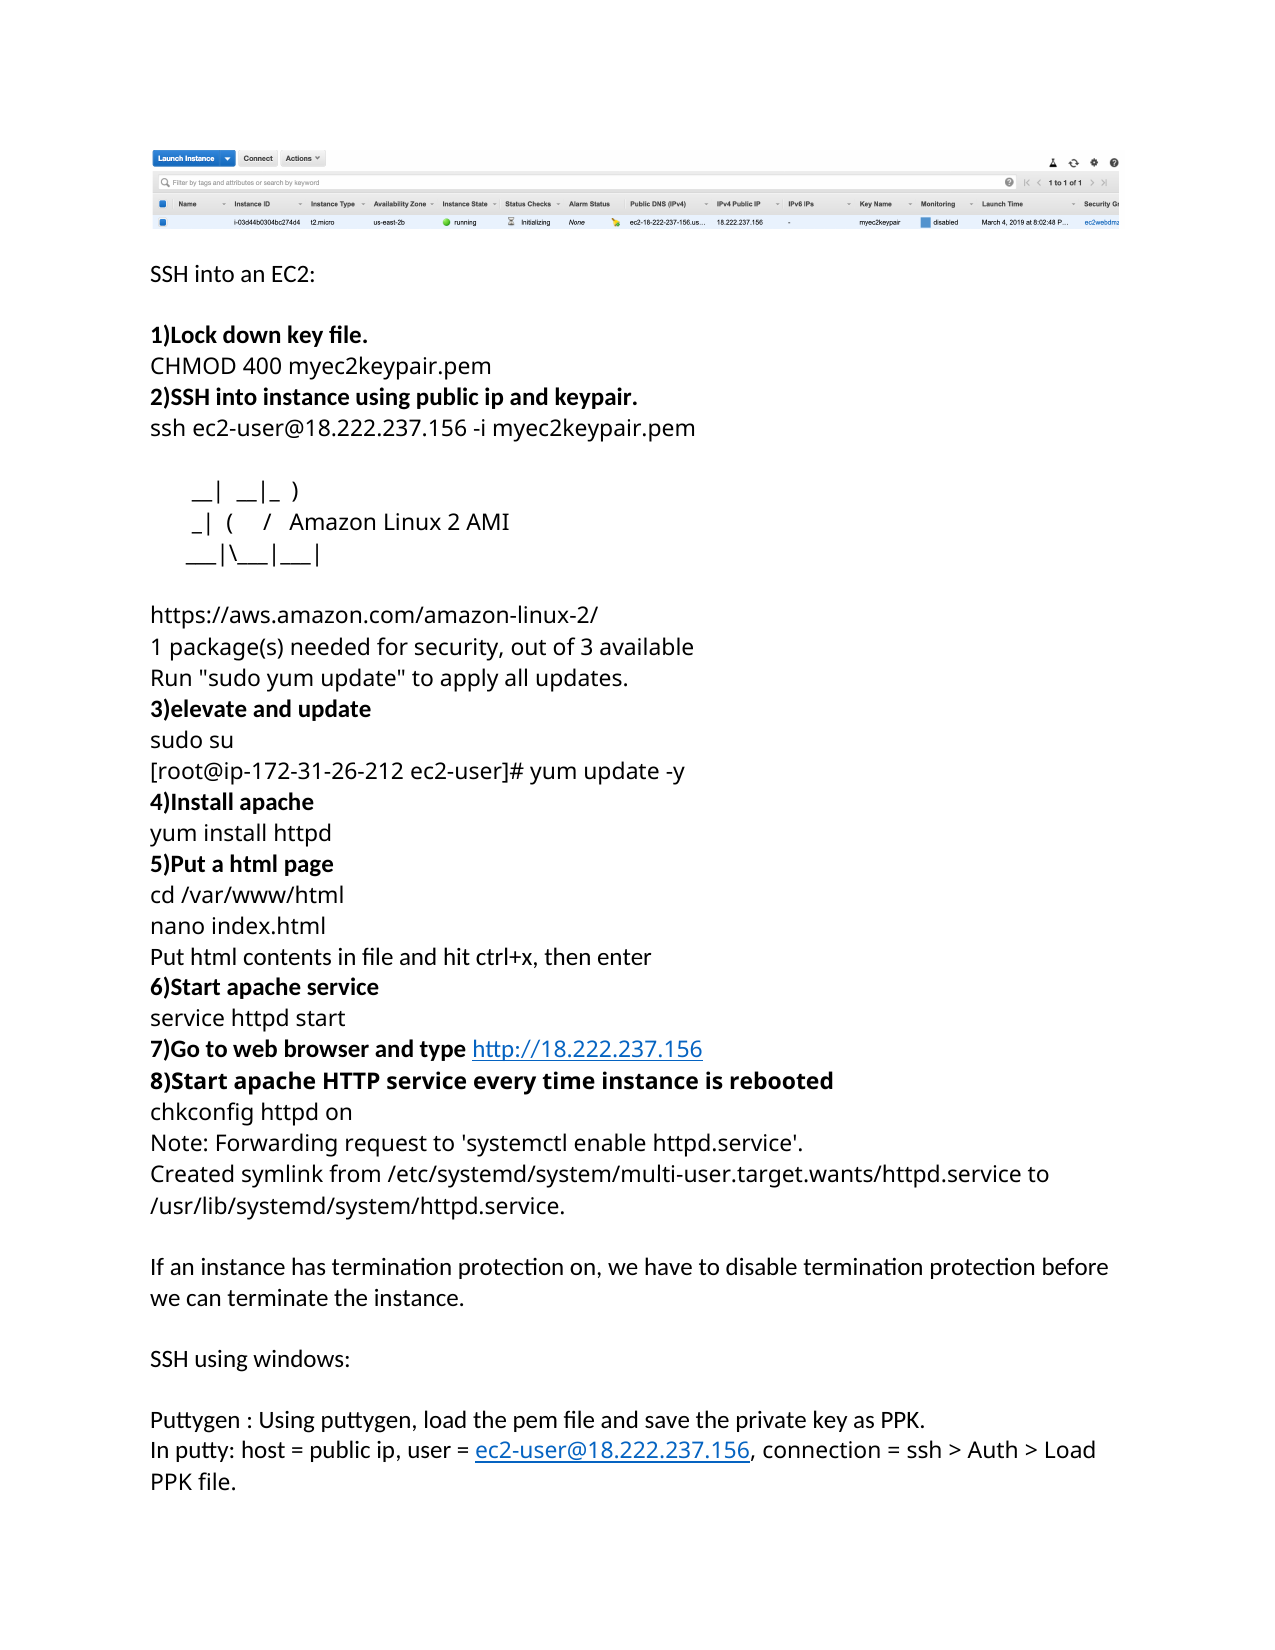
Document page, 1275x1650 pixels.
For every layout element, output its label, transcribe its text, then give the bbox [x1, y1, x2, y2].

text [root@ip-172-31-26-212 ec2-user]# yum update -y [150, 755, 1125, 786]
text 3)elevate and update [150, 693, 1125, 724]
text __| __|_ ) [150, 474, 1125, 506]
text 7)Go to web browser and type http://18.222.237.156 [150, 1033, 1125, 1064]
text nano index.html [150, 910, 1125, 941]
text 8)Start apache HTTP service every time instance is rebooted [150, 1064, 1125, 1096]
text 4)Install apache [150, 786, 1125, 817]
text _| ( / Amazon Linux 2 AMI [150, 506, 1125, 537]
text chkconfig httpd on [150, 1096, 1125, 1127]
text yum install httpd [150, 817, 1125, 848]
text CHMOD 400 myec2keypair.pem [150, 350, 1125, 381]
text 1 package(s) needed for security, out of 3 available [150, 631, 1125, 662]
text Note: Forwarding request to 'systemctl enable httpd.service'. [150, 1127, 1125, 1158]
text 6)Start apache service [150, 972, 1125, 1002]
text In putty: host = public ip, user = ec2-user@18.222.237.156, connection = ssh > Auth > Load PPK file. [150, 1434, 1125, 1497]
picture [150, 150, 1125, 229]
text If an instance has termination protection on, we have to disable termination protection before we can terminate the instance. [150, 1251, 1125, 1312]
text 5)Put a html page [150, 848, 1125, 878]
text sudo su [150, 724, 1125, 755]
text cd /var/www/html [150, 878, 1125, 910]
text SSH using windows: [150, 1343, 1125, 1373]
text Run "sudo yum update" to apply all updates. [150, 662, 1125, 693]
text https://aws.amazon.com/amazon-linux-2/ [150, 599, 1125, 631]
text Created symlink from /etc/systemd/system/multi-user.target.wants/httpd.service to /usr/lib/systemd/system/httpd.service. [150, 1158, 1125, 1221]
text service httpd start [150, 1002, 1125, 1033]
text Puttygen : Using puttygen, load the pem file and save the private key as PPK. [150, 1404, 1125, 1434]
text SSH into an EC2: [150, 259, 1125, 289]
text ___|\___|___| [150, 537, 1125, 568]
text 1)Lock down key file. [150, 320, 1125, 350]
text Put html contents in file and hit ctrl+x, then enter [150, 941, 1125, 972]
text 2)SSH into instance using public ip and keypair. [150, 381, 1125, 412]
text ssh ec2-user@18.222.237.156 -i myec2keypair.pem [150, 412, 1125, 443]
